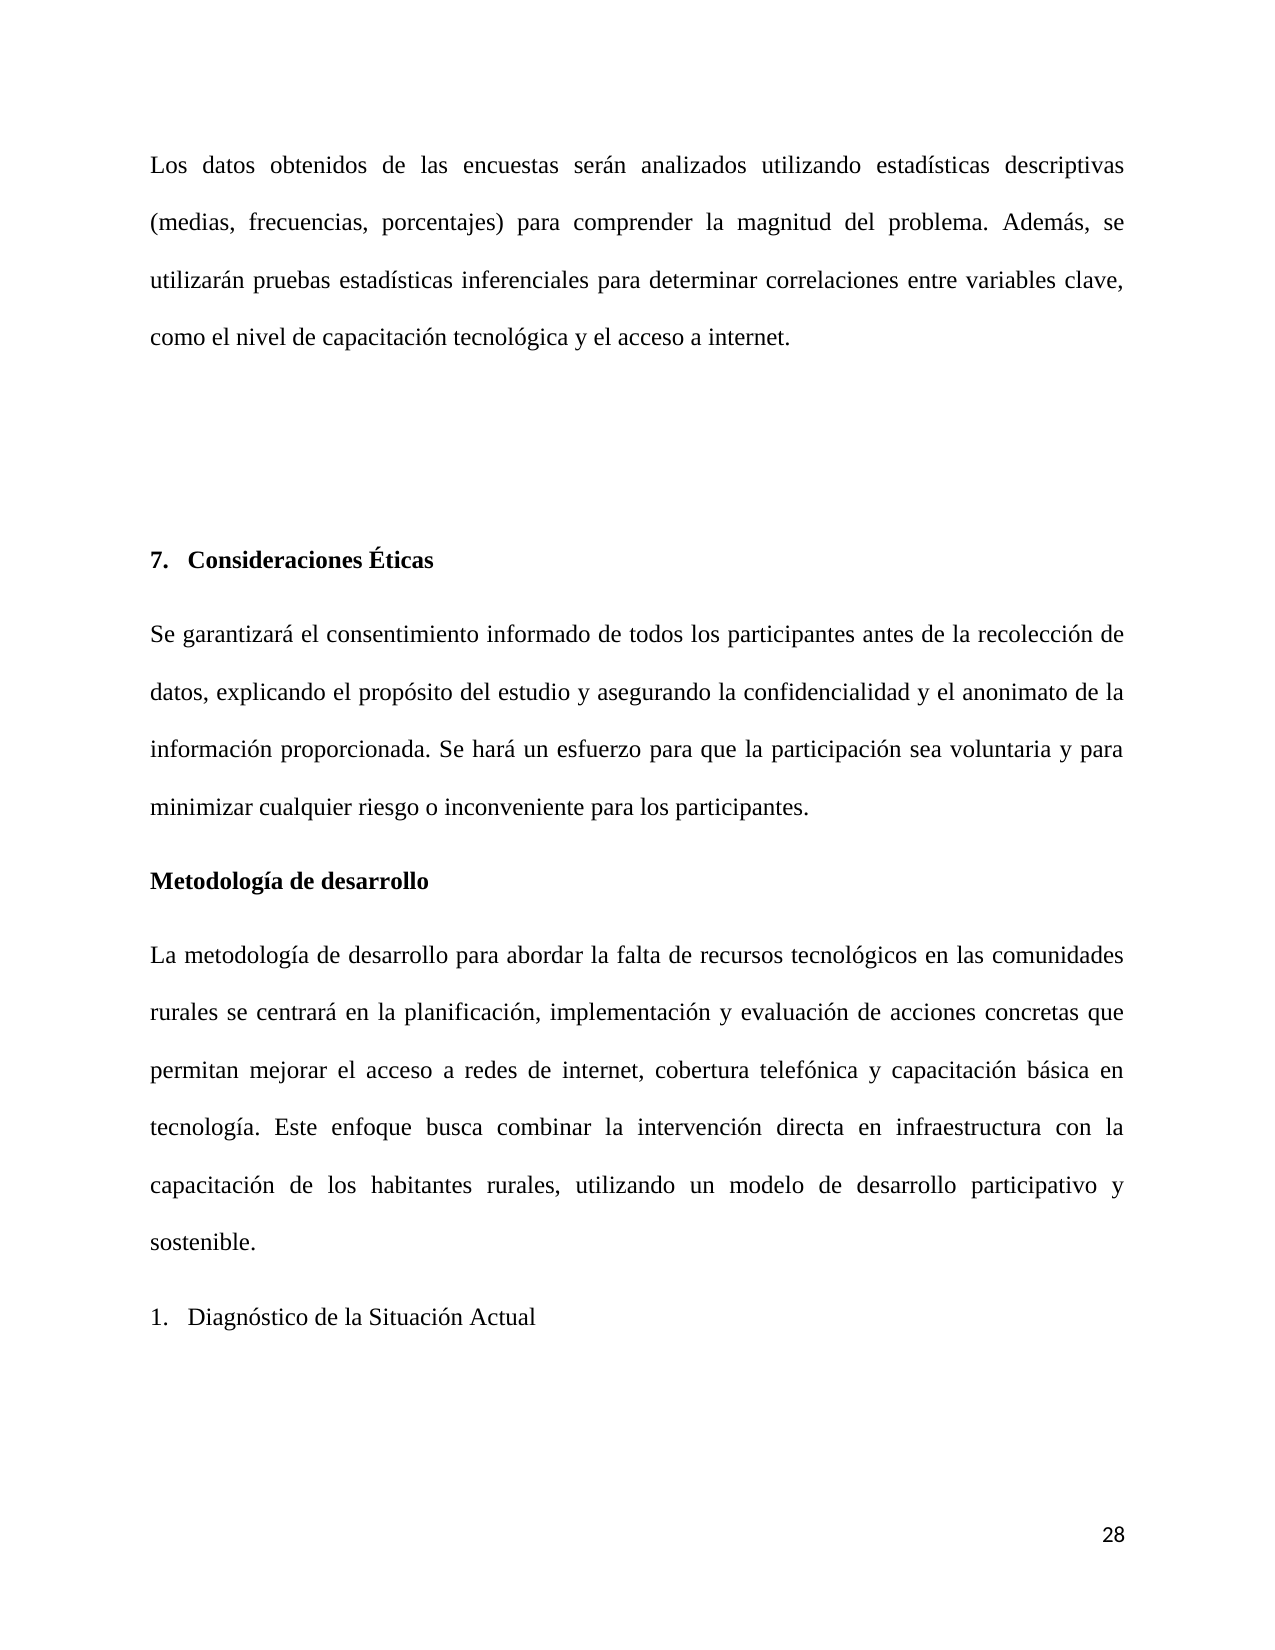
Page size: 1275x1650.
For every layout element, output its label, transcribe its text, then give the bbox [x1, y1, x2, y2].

text La metodología de desarrollo para abordar la falta de recursos tecnológicos en las comunidades rurales se centrará en la planificación, implementación y evaluación de acciones concretas que permitan mejorar el acceso a redes de internet, cobertura telefónica y capacitación básica en tecnología. Este enfoque busca combinar la intervención directa en infraestructura con la capacitación de los habitantes rurales, utilizando un modelo de desarrollo participativo y sostenible. [150, 940, 1125, 1256]
text Metodología de desarrollo [150, 866, 1125, 894]
text Se garantizará el consentimiento informado de todos los participantes antes de la recolección de datos, explicando el propósito del estudio y asegurando la confidencialidad y el anonimato de la información proporcionada. Se hará un esfuerzo para que la participación sea voluntaria y para minimizar cualquier riesgo o inconveniente para los participantes. [150, 619, 1125, 820]
text Los datos obtenidos de las encuestas serán analizados utilizando estadísticas descriptivas (medias, frecuencias, porcentajes) para comprender la magnitud del problema. Además, se utilizarán pruebas estadísticas inferenciales para determinar correlaciones entre variables clave, como el nivel de capacitación tecnológica y el acceso a internet. [150, 150, 1125, 351]
list Consideraciones Éticas [150, 545, 1125, 574]
list Diagnóstico de la Situación Actual [150, 1302, 1125, 1330]
